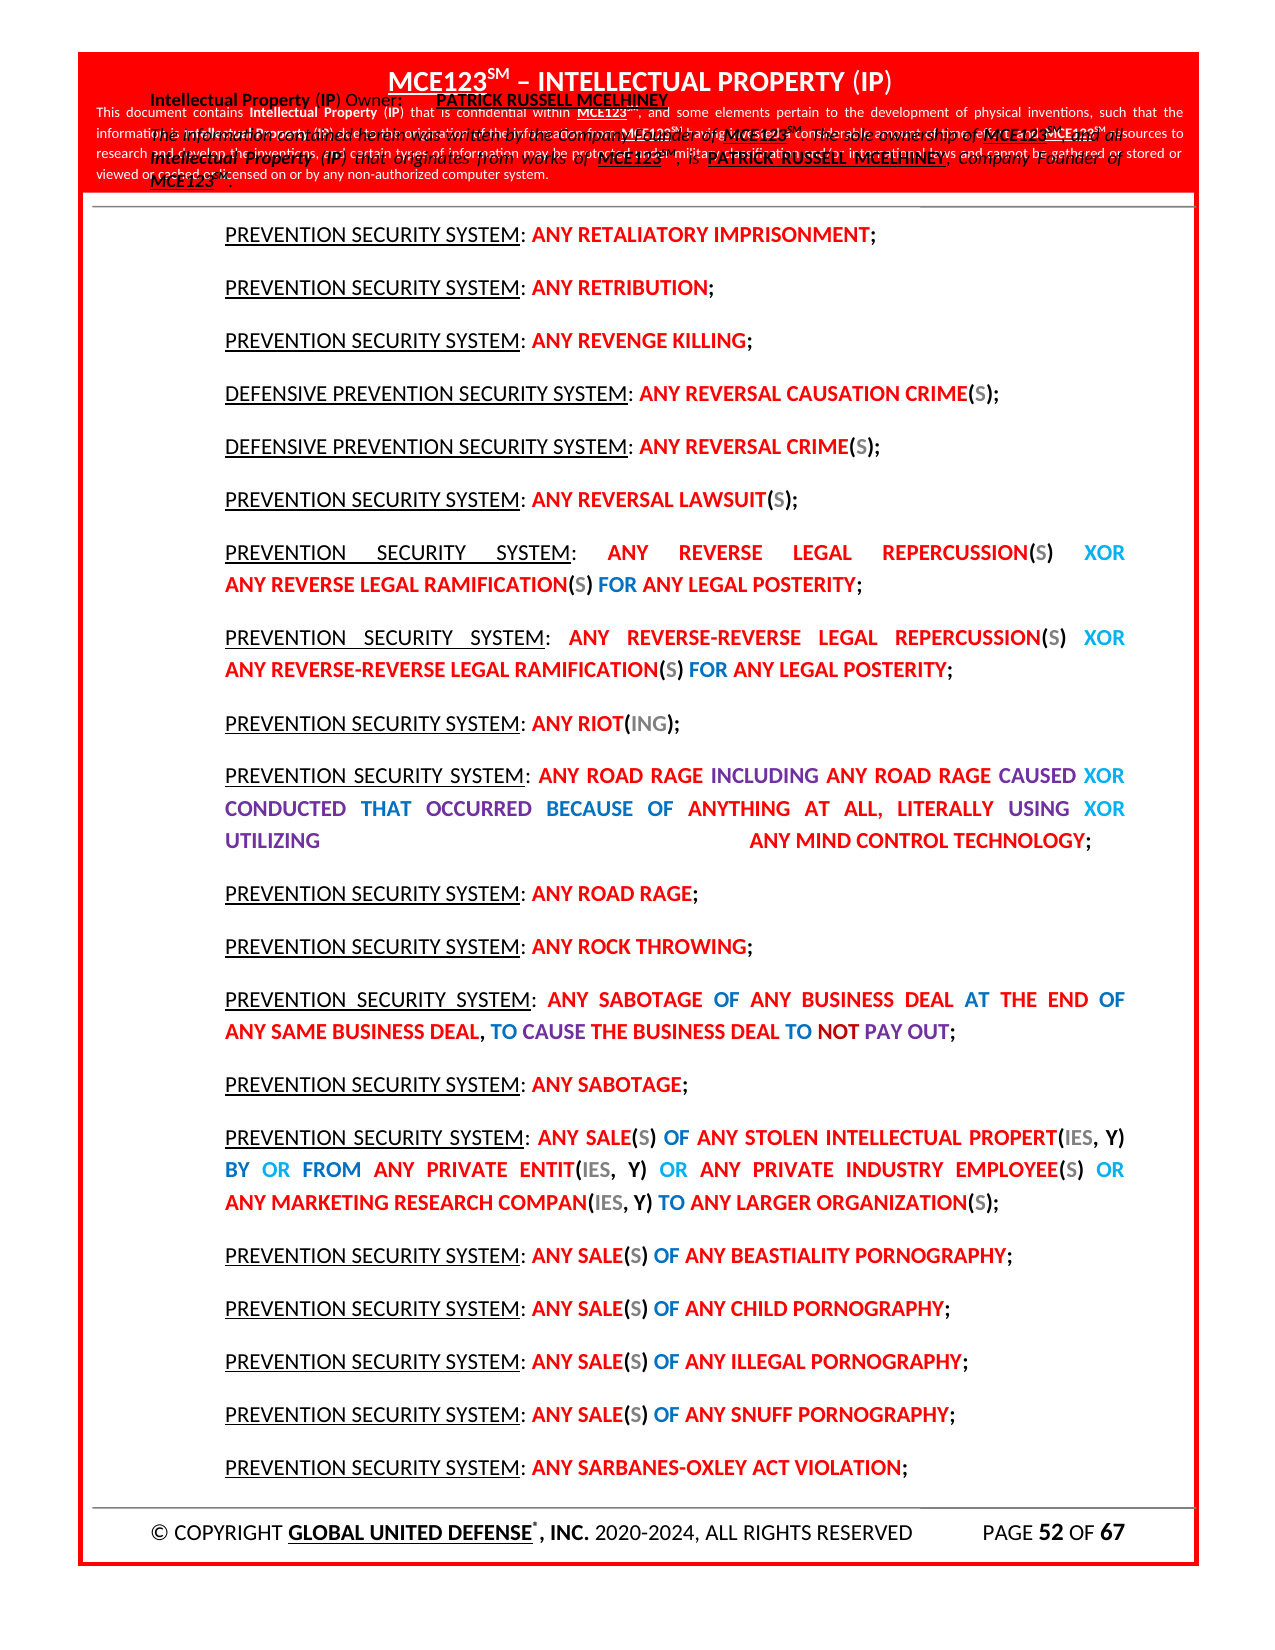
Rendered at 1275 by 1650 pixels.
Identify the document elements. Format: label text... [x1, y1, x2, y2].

text PREVENTION SECURITY SYSTEM: ANY SARBANES-OXLEY ACT VIOLATION; [225, 1453, 1125, 1481]
text DEFENSIVE PREVENTION SECURITY SYSTEM: ANY REVERSAL CRIME(S); [225, 432, 1125, 460]
text PREVENTION SECURITY SYSTEM: ANY ROAD RAGE; [225, 879, 1125, 907]
text PREVENTION SECURITY SYSTEM: ANY REVERSE-REVERSE LEGAL REPERCUSSION(S) XOR ANY REVERSE-REVERSE LEGAL RAMIFICATION(S) FOR ANY LEGAL POSTERITY; [225, 623, 1125, 684]
text PREVENTION SECURITY SYSTEM: ANY SABOTAGE OF ANY BUSINESS DEAL AT THE END OF ANY SAME BUSINESS DEAL, TO CAUSE THE BUSINESS DEAL TO NOT PAY OUT; [225, 985, 1125, 1045]
text PREVENTION SECURITY SYSTEM: ANY RETALIATORY IMPRISONMENT; [225, 220, 1125, 248]
text PREVENTION SECURITY SYSTEM: ANY RIOT(ING); [225, 709, 1125, 737]
text PREVENTION SECURITY SYSTEM: ANY RETRIBUTION; [225, 273, 1125, 301]
text PREVENTION SECURITY SYSTEM: ANY REVERSAL LAWSUIT(S); [225, 485, 1125, 513]
text DEFENSIVE PREVENTION SECURITY SYSTEM: ANY REVERSAL CAUSATION CRIME(S); [225, 379, 1125, 407]
text PREVENTION SECURITY SYSTEM: ANY SALE(S) OF ANY STOLEN INTELLECTUAL PROPERT(IES, Y) BY OR FROM ANY PRIVATE ENTIT(IES, Y) OR ANY PRIVATE INDUSTRY EMPLOYEE(S) OR ANY MARKETING RESEARCH COMPAN(IES, Y) TO ANY LARGER ORGANIZATION(S); [225, 1123, 1125, 1216]
text PREVENTION SECURITY SYSTEM: ANY SALE(S) OF ANY SNUFF PORNOGRAPHY; [225, 1400, 1125, 1428]
text PREVENTION SECURITY SYSTEM: ANY ROCK THROWING; [225, 932, 1125, 960]
text PREVENTION SECURITY SYSTEM: ANY SALE(S) OF ANY CHILD PORNOGRAPHY; [225, 1294, 1125, 1322]
text PREVENTION SECURITY SYSTEM: ANY SALE(S) OF ANY ILLEGAL PORNOGRAPHY; [225, 1347, 1125, 1375]
text PREVENTION SECURITY SYSTEM: ANY ROAD RAGE INCLUDING ANY ROAD RAGE CAUSED XOR CONDUCTED THAT OCCURRED BECAUSE OF ANYTHING AT ALL, LITERALLY USING XOR UTILIZING ANY MIND CONTROL TECHNOLOGY; [225, 762, 1125, 854]
text PREVENTION SECURITY SYSTEM: ANY REVERSE LEGAL REPERCUSSION(S) XOR ANY REVERSE LEGAL RAMIFICATION(S) FOR ANY LEGAL POSTERITY; [225, 538, 1125, 598]
text PREVENTION SECURITY SYSTEM: ANY SALE(S) OF ANY BEASTIALITY PORNOGRAPHY; [225, 1241, 1125, 1269]
text PREVENTION SECURITY SYSTEM: ANY SABOTAGE; [225, 1070, 1125, 1098]
text PREVENTION SECURITY SYSTEM: ANY REVENGE KILLING; [225, 326, 1125, 354]
